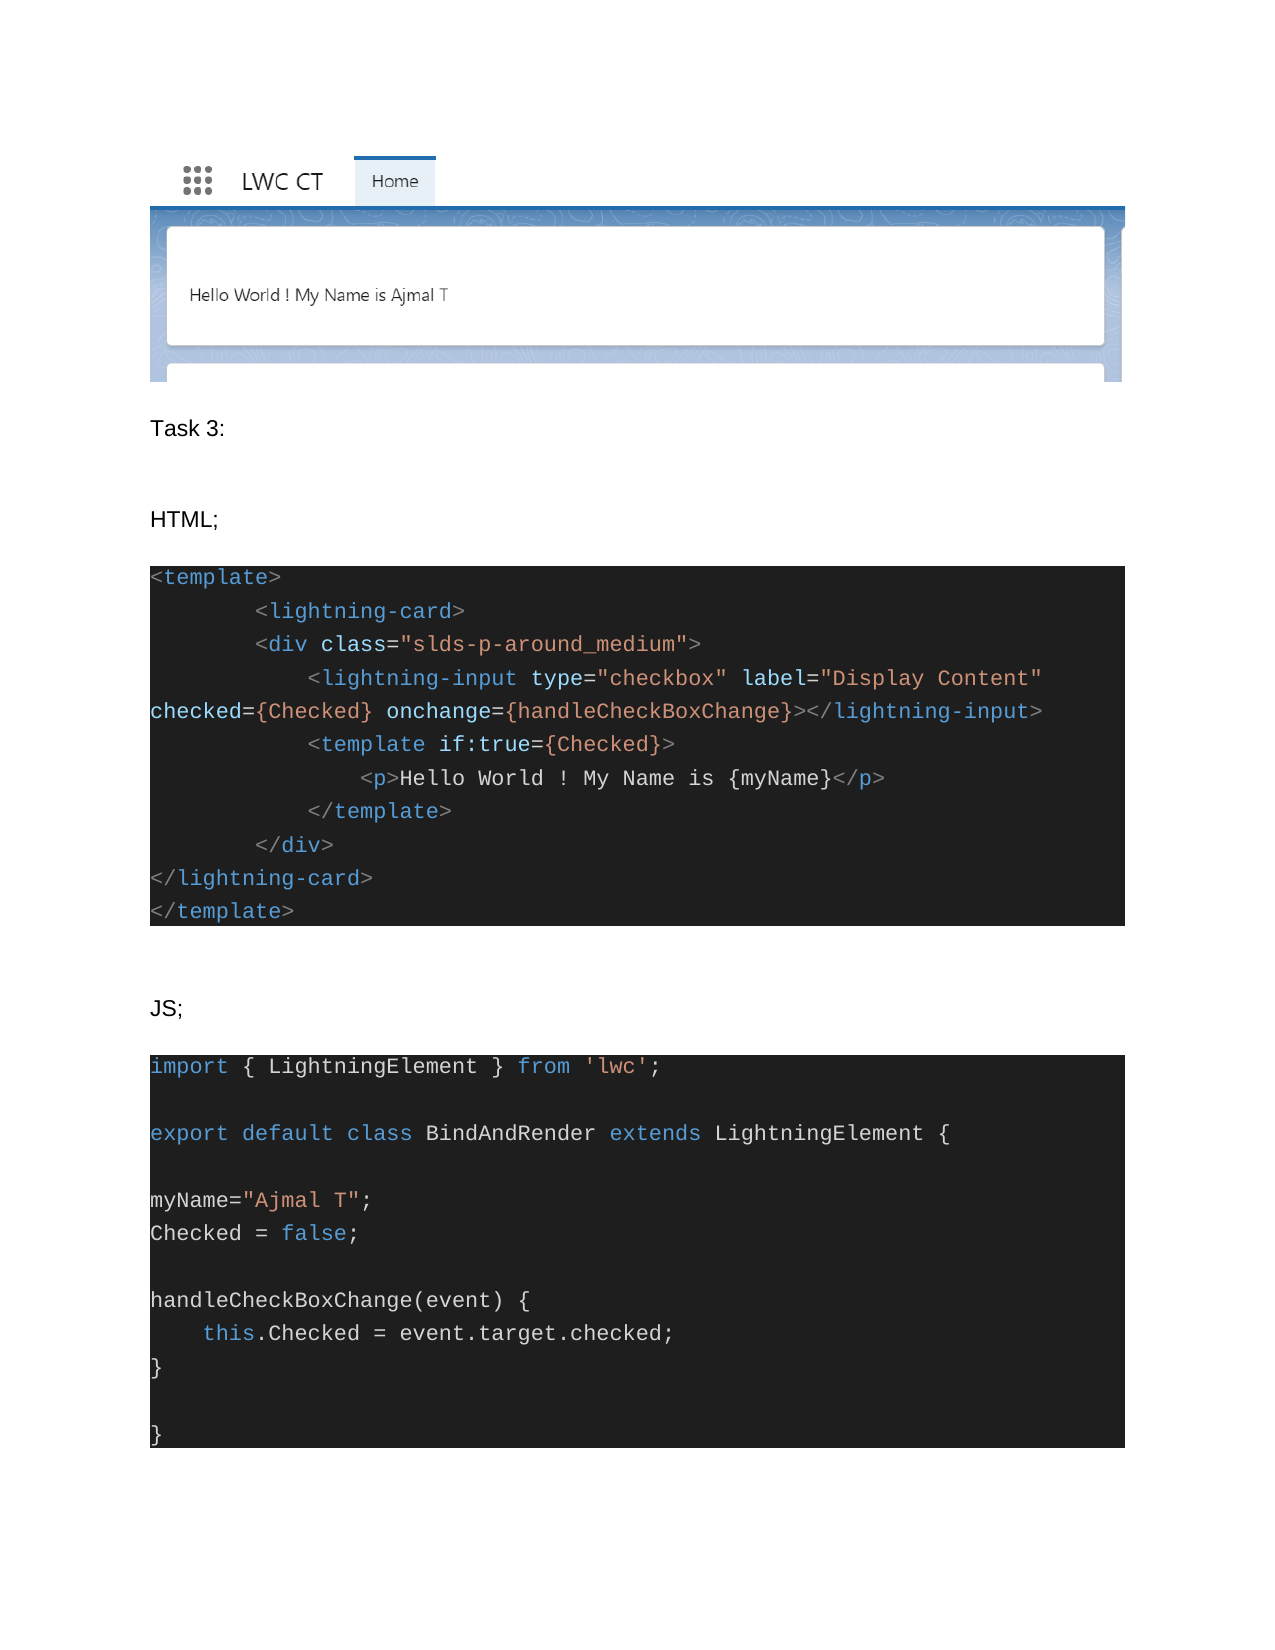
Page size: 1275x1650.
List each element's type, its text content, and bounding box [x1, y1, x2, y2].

text } [150, 1423, 1125, 1448]
text <template> [150, 566, 1125, 591]
text import { LightningElement } from 'lwc'; [150, 1055, 1125, 1080]
text <lightning-input type="checkbox" label="Display Content" checked={Checked} onchange={handleCheckBoxChange}></lightning-input> [150, 667, 1125, 725]
text JS; [150, 994, 1125, 1021]
text <lightning-card> [150, 600, 1125, 624]
text HTML; [150, 506, 1125, 532]
text export default class BindAndRender extends LightningElement { [150, 1122, 1125, 1147]
text </div> [150, 834, 1125, 859]
text </template> [150, 800, 1125, 825]
text } [150, 1356, 1125, 1381]
text myName="Ajmal T"; [150, 1189, 1125, 1213]
text Checked = false; [150, 1222, 1125, 1247]
text handleCheckBoxChange(event) { [150, 1289, 1125, 1314]
text </lightning-card> [150, 867, 1125, 892]
picture [150, 150, 1125, 382]
text <p>Hello World ! My Name is {myName}</p> [150, 767, 1125, 792]
text this.Checked = event.target.checked; [150, 1322, 1125, 1347]
text <div class="slds-p-around_medium"> [150, 633, 1125, 658]
text Task 3: [150, 415, 1125, 442]
text </template> [150, 901, 1125, 926]
text <template if:true={Checked}> [150, 733, 1125, 758]
